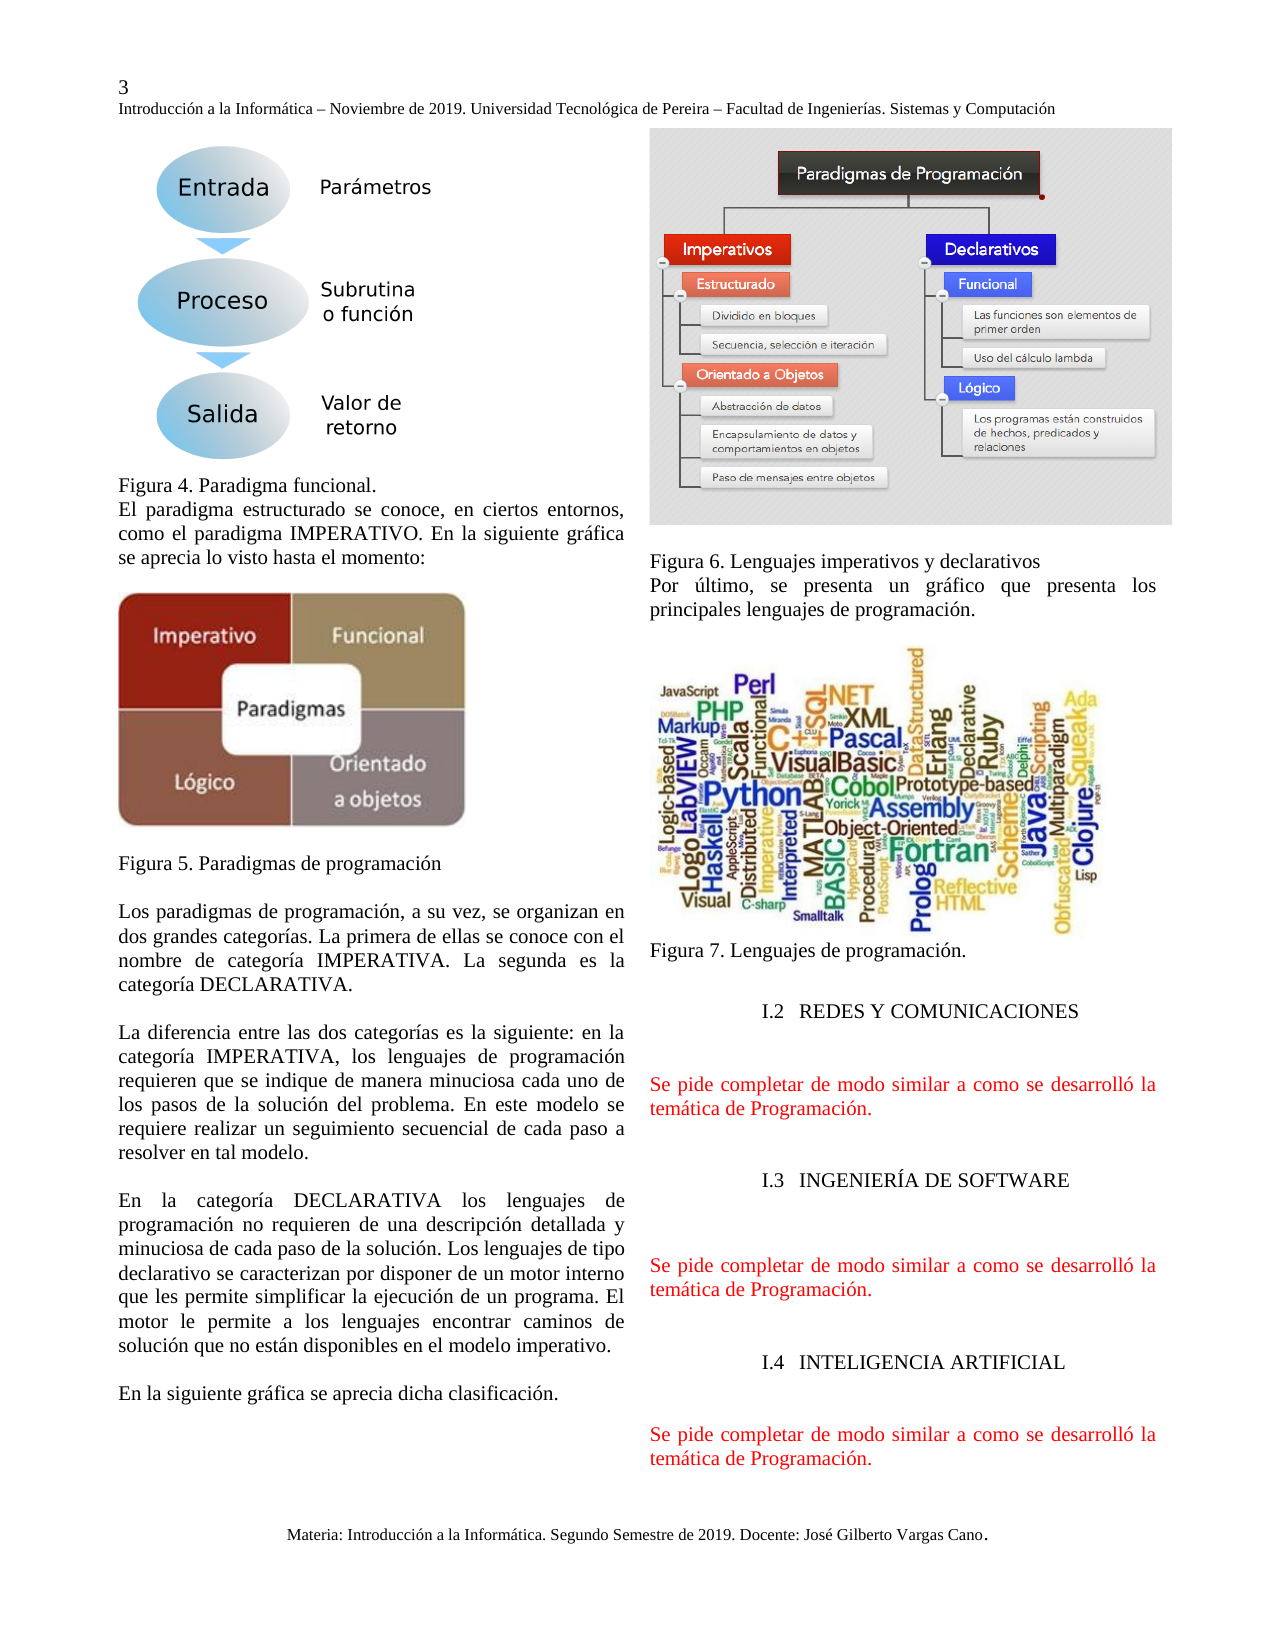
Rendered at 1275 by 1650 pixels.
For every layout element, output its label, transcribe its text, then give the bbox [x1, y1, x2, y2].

text Figura 5. Paradigmas de programación [118, 851, 625, 875]
list INGENIERÍA DE SOFTWARE [762, 1168, 1157, 1192]
text Por último, se presenta un gráfico que presenta los principales lenguajes de programación. [649, 573, 1157, 621]
text Figura 6. Lenguajes imperativos y declarativos [649, 549, 1157, 573]
text En la categoría DECLARATIVA los lenguajes de programación no requieren de una descripción detallada y minuciosa de cada paso de la solución. Los lenguajes de tipo declarativo se caracterizan por disponer de un motor interno que les permite simplificar la ejecución de un programa. El motor le permite a los lenguajes encontrar caminos de solución que no están disponibles en el modelo imperativo. [118, 1188, 625, 1357]
text Se pide completar de modo similar a como se desarrolló la temática de Programación. [649, 1072, 1157, 1120]
picture [649, 645, 1109, 939]
picture [118, 592, 467, 828]
text Se pide completar de modo similar a como se desarrolló la temática de Programación. [649, 1253, 1157, 1301]
text Figura 4. Paradigma funcional. [118, 473, 625, 497]
list REDES Y COMUNICACIONES [762, 999, 1157, 1023]
text El paradigma estructurado se conoce, en ciertos entornos, como el paradigma IMPERATIVO. En la siguiente gráfica se aprecia lo visto hasta el momento: [118, 497, 625, 569]
picture [118, 128, 449, 473]
picture [649, 128, 1173, 525]
text Figura 7. Lenguajes de programación. [649, 938, 1157, 962]
text La diferencia entre las dos categorías es la siguiente: en la categoría IMPERATIVA, los lenguajes de programación requieren que se indique de manera minuciosa cada uno de los pasos de la solución del problema. En este modelo se requiere realizar un seguimiento secuencial de cada paso a resolver en tal modelo. [118, 1020, 625, 1164]
text Los paradigmas de programación, a su vez, se organizan en dos grandes categorías. La primera de ellas se conoce con el nombre de categoría IMPERATIVA. La segunda es la categoría DECLARATIVA. [118, 899, 625, 996]
text En la siguiente gráfica se aprecia dicha clasificación. [118, 1381, 625, 1405]
list INTELIGENCIA ARTIFICIAL [762, 1349, 1157, 1374]
text Se pide completar de modo similar a como se desarrolló la temática de Programación. [649, 1422, 1157, 1470]
